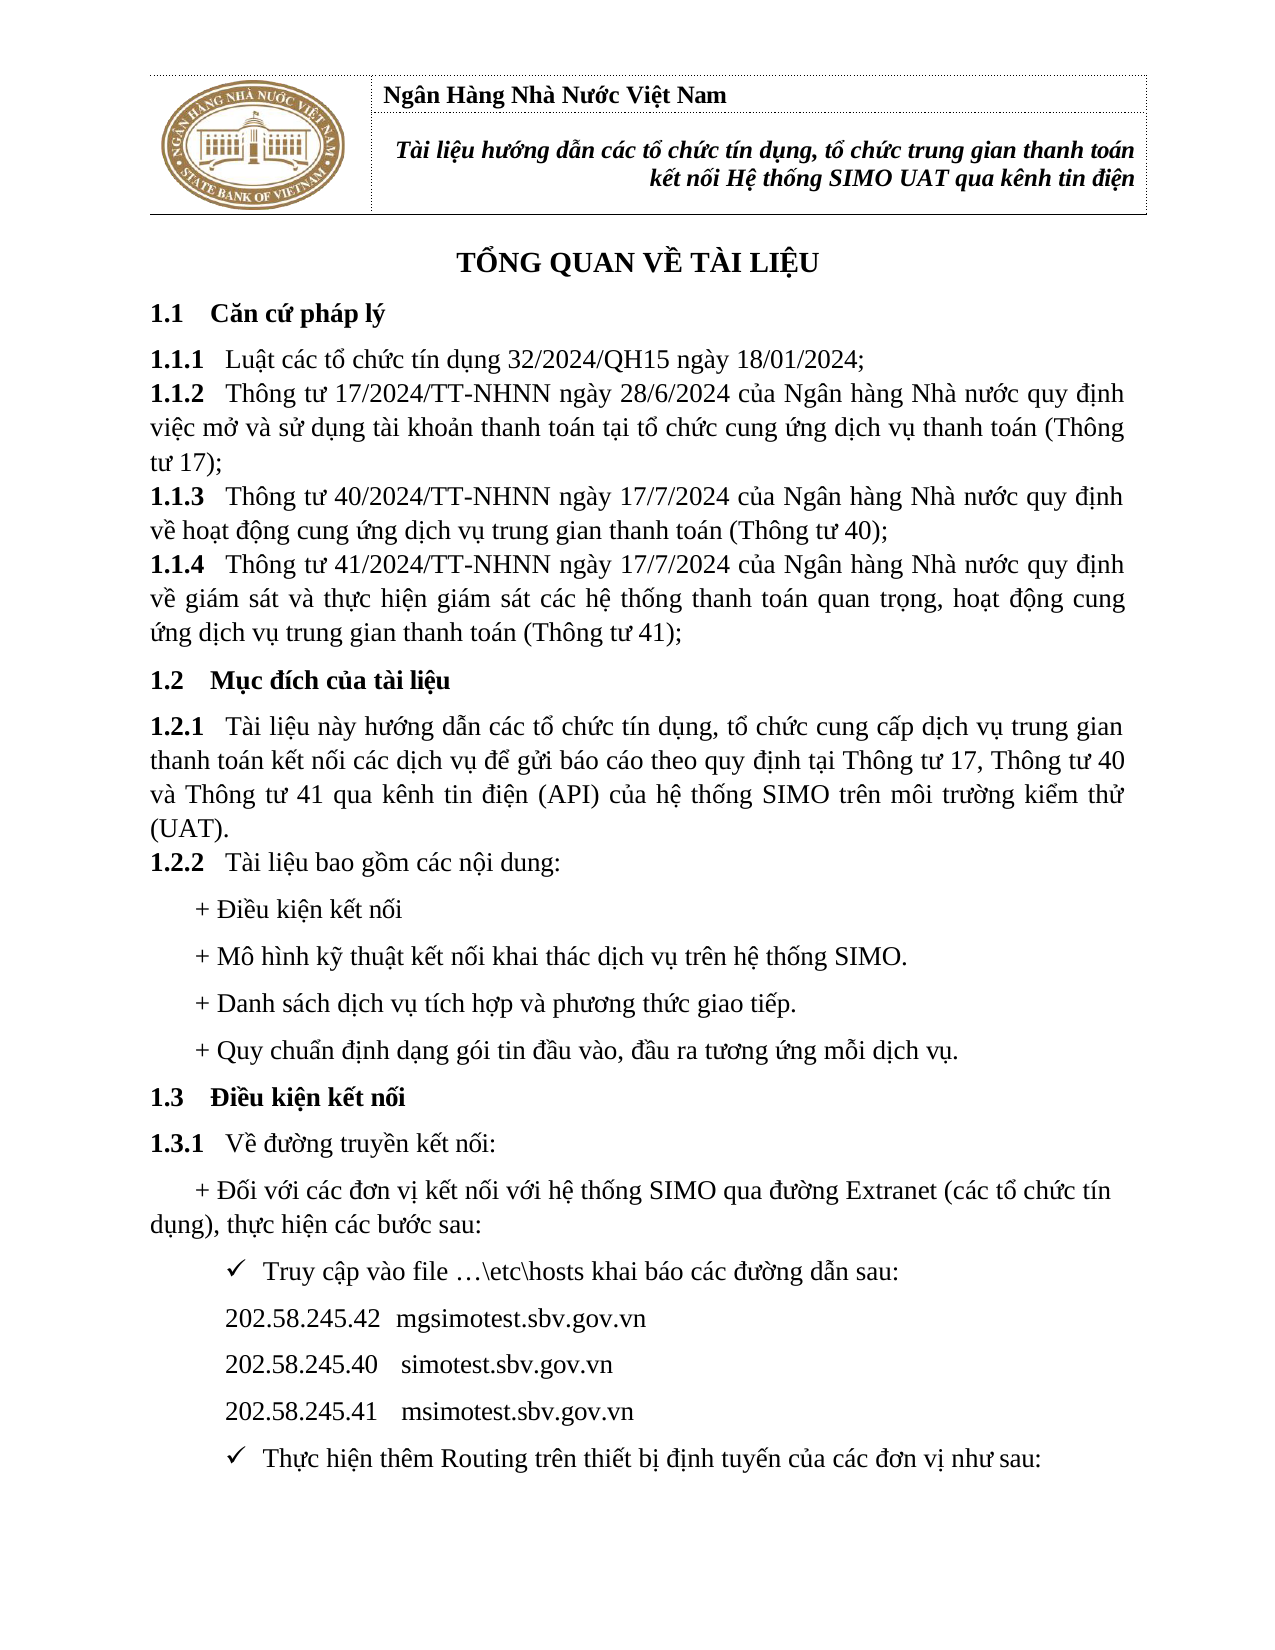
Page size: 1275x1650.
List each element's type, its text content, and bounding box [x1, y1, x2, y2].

subtitle Mục đích của tài liệu [150, 664, 1158, 695]
list simotest.sbv.gov.vn [225, 1348, 1158, 1379]
text + Điều kiện kết nối [194, 893, 1158, 924]
list msimotest.sbv.gov.vn [225, 1395, 1158, 1426]
list Thông tư 40/2024/TT-NHNN ngày 17/7/2024 của Ngân hàng Nhà nước quy định về hoạt động cung ứng dịch vụ trung gian thanh toán (Thông tư 40); [150, 480, 1124, 545]
list Luật các tổ chức tín dụng 32/2024/QH15 ngày 18/01/2024; [150, 343, 1158, 374]
text + Danh sách dịch vụ tích hợp và phương thức giao tiếp. [194, 987, 1158, 1018]
list Tài liệu này hướng dẫn các tổ chức tín dụng, tổ chức cung cấp dịch vụ trung gian thanh toán kết nối các dịch vụ để gửi báo cáo theo quy định tại Thông tư 17, Thông tư 40 và Thông tư 41 qua kênh tin điện (API) của hệ thống SIMO trên môi trường kiểm thử (UAT). [150, 710, 1125, 844]
text + Quy chuẩn định dạng gói tin đầu vào, đầu ra tương ứng mỗi dịch vụ. [194, 1034, 1158, 1065]
list Tài liệu bao gồm các nội dung: [150, 847, 1158, 878]
text + Đối với các đơn vị kết nối với hệ thống SIMO qua đường Extranet (các tổ chức tín dụng), thực hiện các bước sau: [150, 1174, 1158, 1239]
text + Mô hình kỹ thuật kết nối khai thác dịch vụ trên hệ thống SIMO. [194, 940, 1158, 971]
list Về đường truyền kết nối: [150, 1127, 1158, 1158]
table_cell Tài liệu hướng dẫn các tổ chức tín dụng, tổ chức trung gian thanh toán kết nối Hệ thống SIMO UAT qua kênh tin điện [372, 112, 1146, 213]
table_header [150, 75, 372, 213]
list Thực hiện thêm Routing trên thiết bị định tuyến của các đơn vị như sau: [225, 1442, 1158, 1473]
list Thông tư 17/2024/TT-NHNN ngày 28/6/2024 của Ngân hàng Nhà nước quy định việc mở và sử dụng tài khoản thanh toán tại tổ chức cung ứng dịch vụ thanh toán (Thông tư 17); [150, 377, 1126, 477]
subtitle Điều kiện kết nối [150, 1081, 1158, 1112]
text TỔNG QUAN VỀ TÀI LIỆU [455, 245, 821, 279]
table_header Ngân Hàng Nhà Nước Việt Nam [372, 75, 1146, 112]
subtitle Căn cứ pháp lý [150, 297, 1158, 328]
list Thông tư 41/2024/TT-NHNN ngày 17/7/2024 của Ngân hàng Nhà nước quy định về giám sát và thực hiện giám sát các hệ thống thanh toán quan trọng, hoạt động cung ứng dịch vụ trung gian thanh toán (Thông tư 41); [150, 548, 1125, 648]
picture [161, 80, 345, 210]
list Truy cập vào file …\etc\hosts khai báo các đường dẫn sau: 202.58.245.42 mgsimotest.sbv.gov.vn [225, 1255, 899, 1333]
